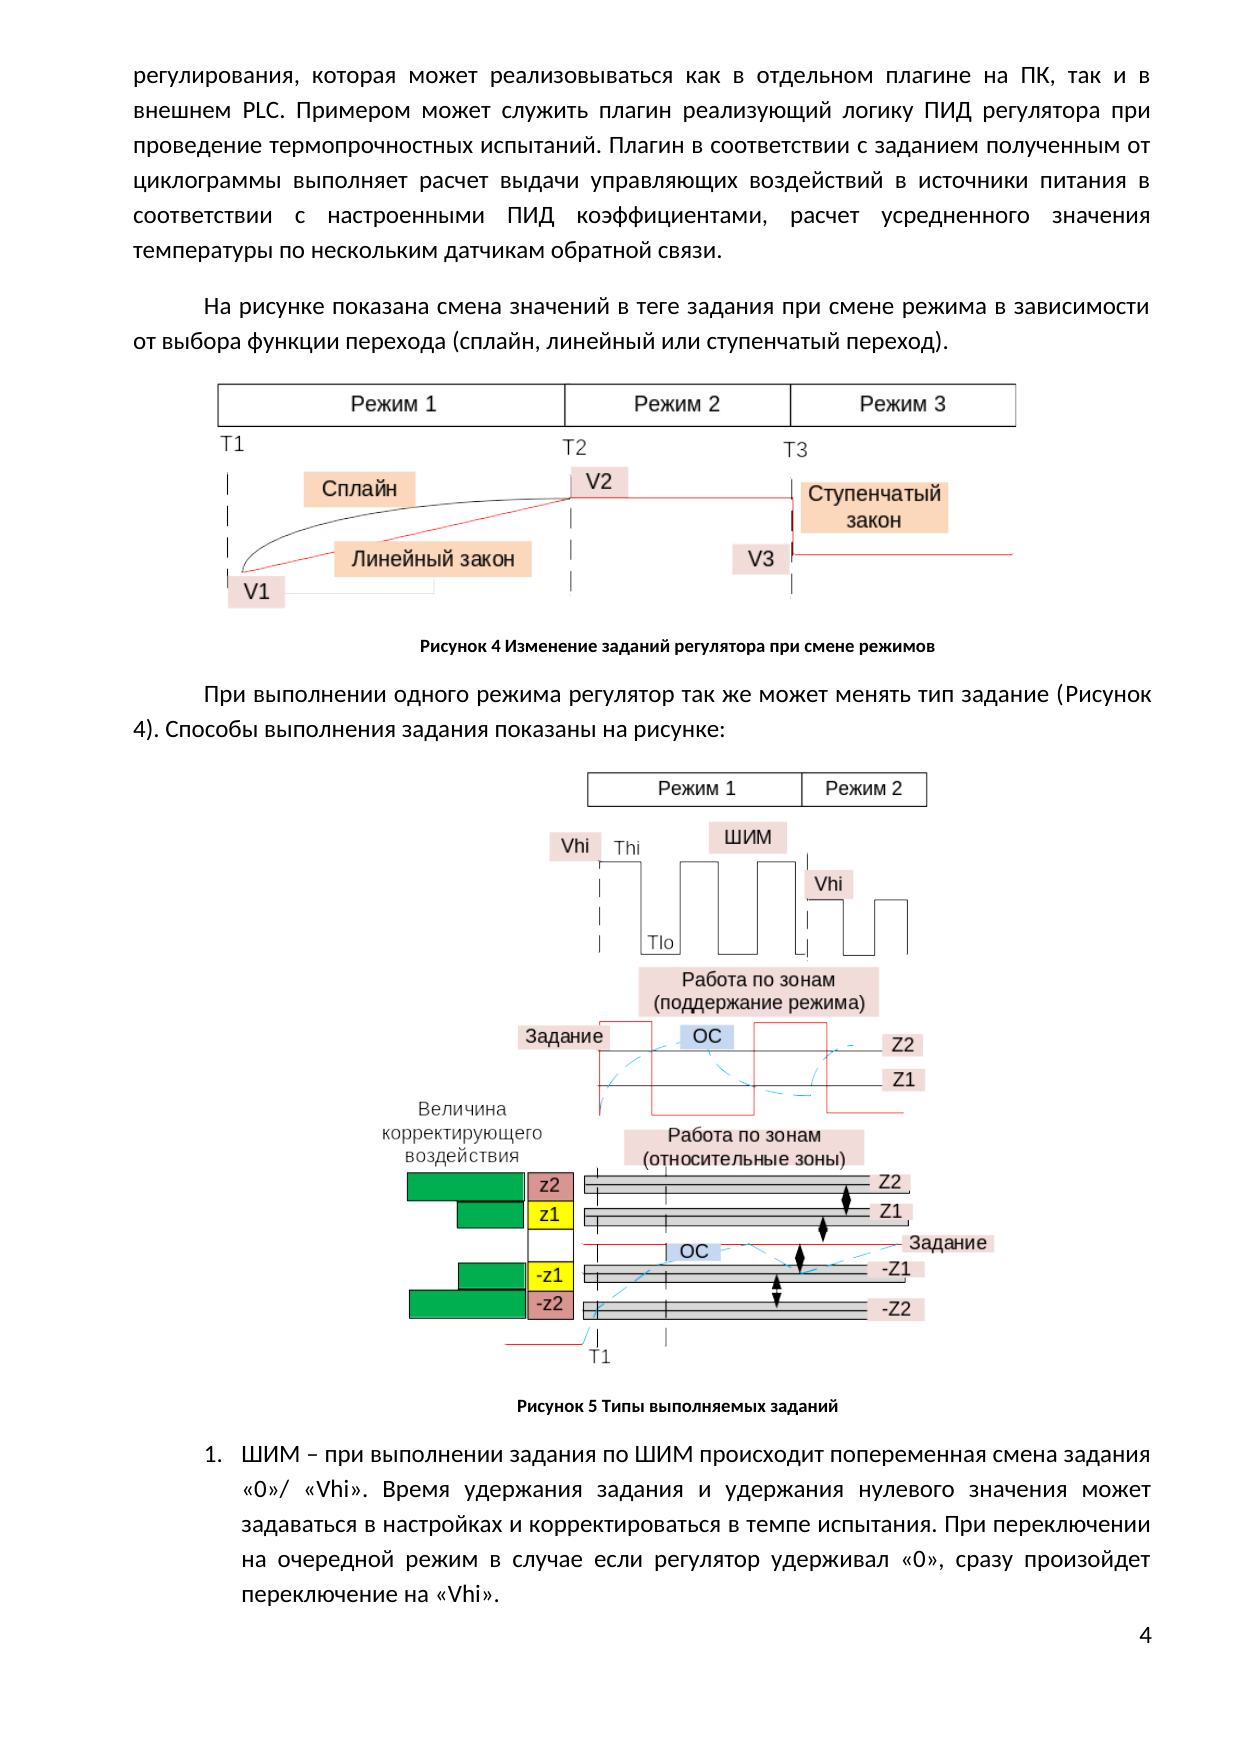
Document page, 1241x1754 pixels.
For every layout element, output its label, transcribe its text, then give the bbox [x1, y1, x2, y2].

text При выполнении одного режима регулятор так же может менять тип задание (Рисунок 4). Способы выполнения задания показаны на рисунке: [133, 678, 1152, 744]
list ШИМ – при выполнении задания по ШИМ происходит попеременная смена задания «0»/ «Vhi». Время удержания задания и удержания нулевого значения может задаваться в настройках и корректироваться в темпе испытания. При переключении на очередной режим в случае если регулятор удерживал «0», сразу произойдет переключение на «Vhi». [204, 1438, 1152, 1609]
text Рисунок 4 Изменение заданий регулятора при смене режимов [133, 635, 1152, 658]
text Рисунок 5 Типы выполняемых заданий [133, 1394, 1152, 1417]
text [133, 59, 1152, 264]
text На рисунке показана смена значений в теге задания при смене режима в зависимости от выбора функции перехода (сплайн, линейный или ступенчатый переход). [133, 290, 1152, 355]
